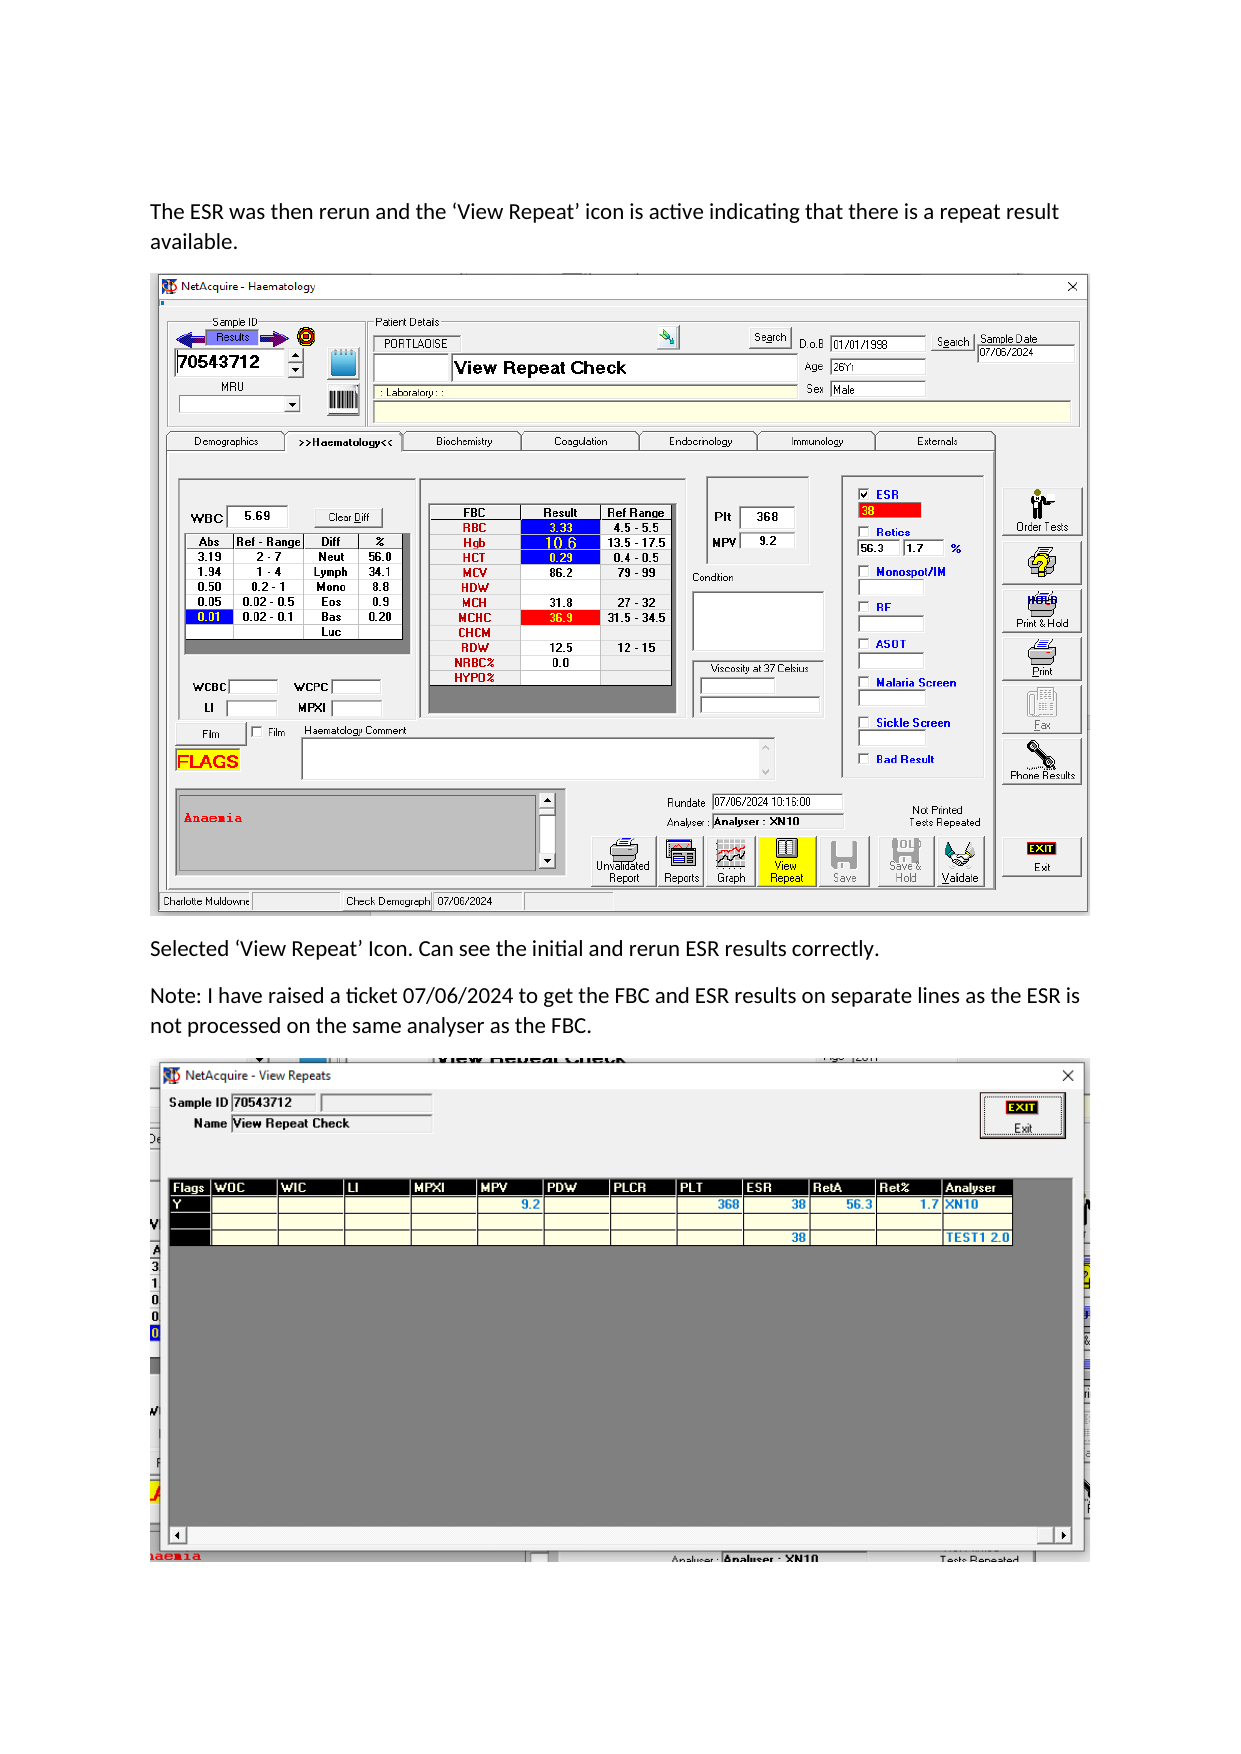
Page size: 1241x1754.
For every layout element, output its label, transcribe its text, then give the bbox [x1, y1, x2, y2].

picture [150, 273, 1091, 916]
text The ESR was then rerun and the ‘View Repeat’ icon is active indicating that there is a repeat result available. [150, 197, 1090, 255]
picture [150, 1058, 1091, 1562]
text Selected ‘View Repeat’ Icon. Can see the initial and rerun ESR results correctly. [150, 934, 1090, 962]
text Note: I have raised a ticket 07/06/2024 to get the FBC and ESR results on separate lines as the ESR is not processed on the same analyser as the FBC. [150, 981, 1090, 1039]
